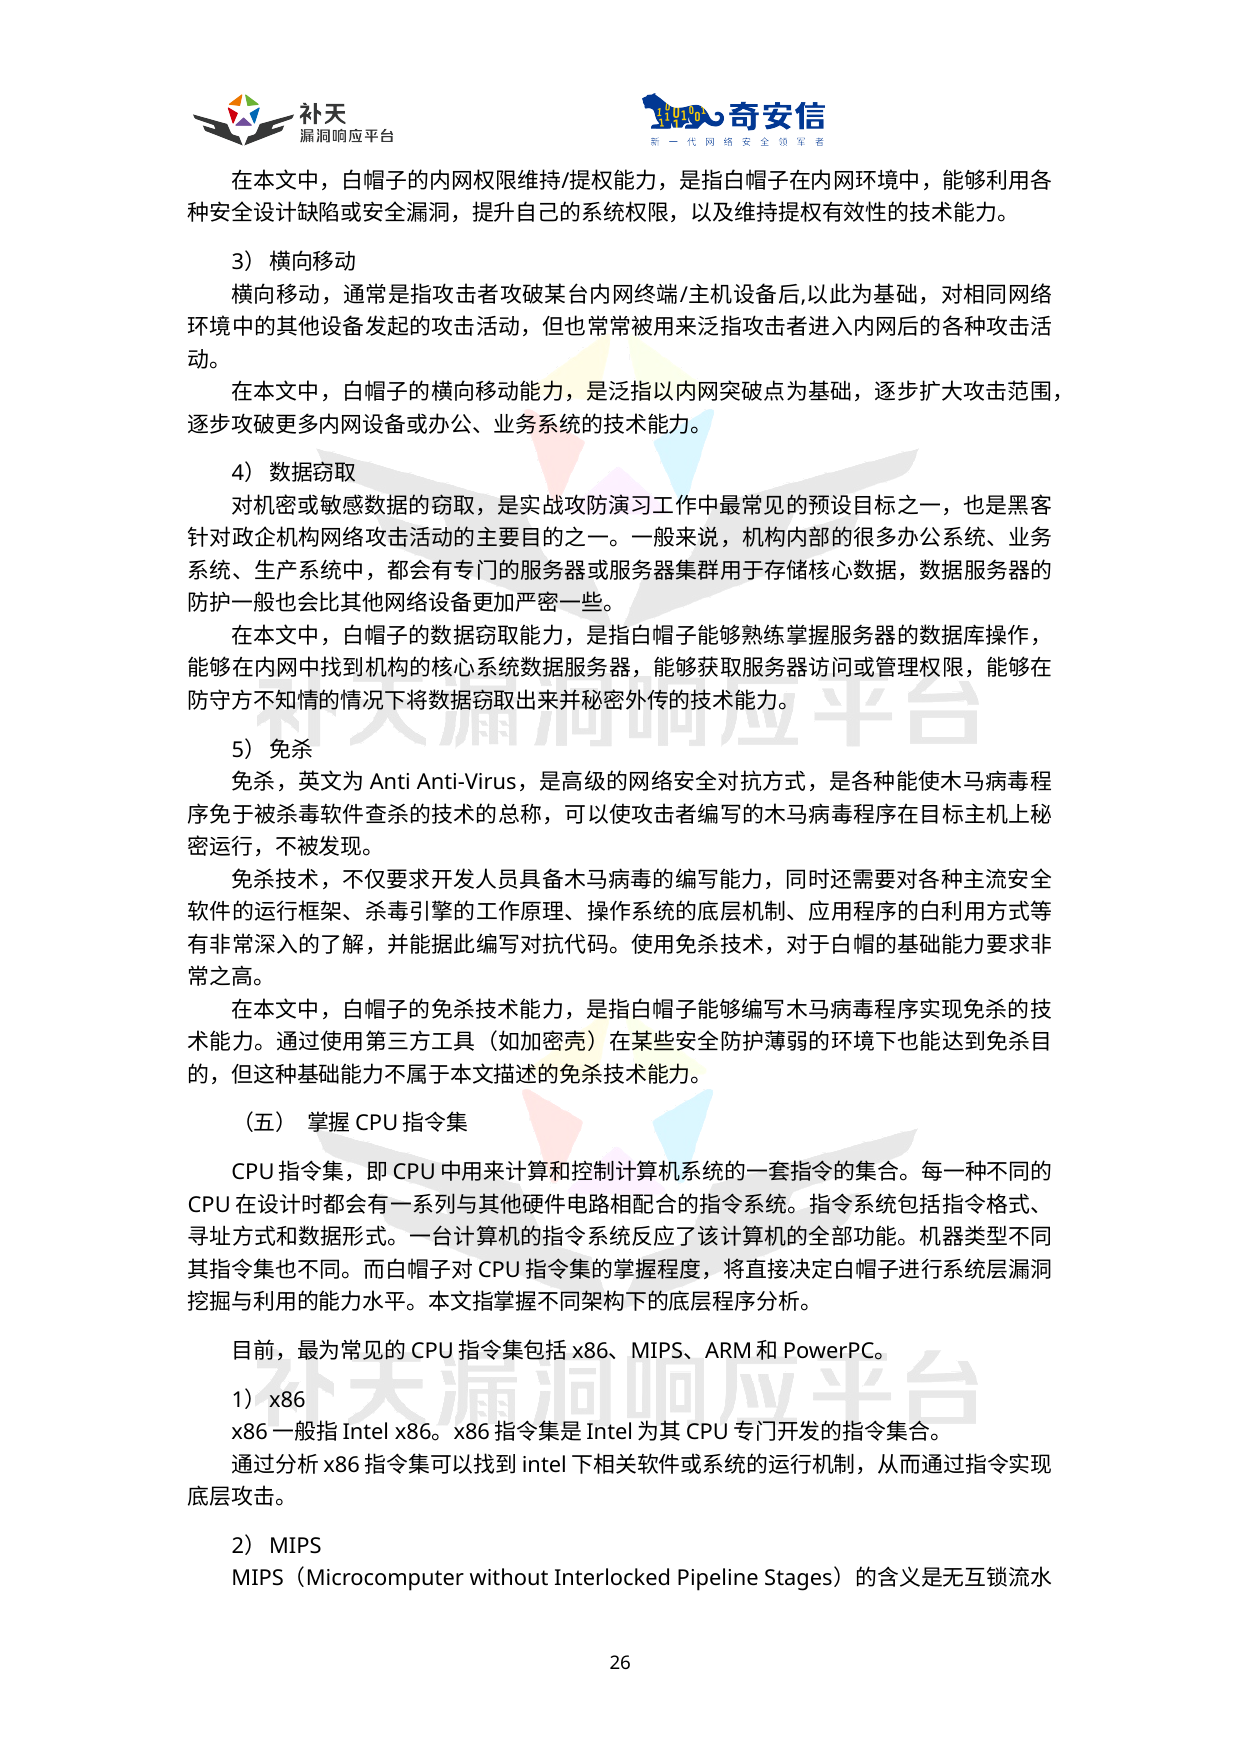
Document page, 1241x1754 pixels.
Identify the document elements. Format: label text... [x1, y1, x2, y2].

text 在本文中，白帽子的免杀技术能力，是指白帽子能够编写木马病毒程序实现免杀的技术能力。通过使用第三方工具（如加密壳）在某些安全防护薄弱的环境下也能达到免杀目的，但这种基础能力不属于本文描述的免杀技术能力。 [187, 991, 1053, 1089]
text 免杀技术，不仅要求开发人员具备木马病毒的编写能力，同时还需要对各种主流安全软件的运行框架、杀毒引擎的工作原理、操作系统的底层机制、应用程序的白利用方式等，有非常深入的了解，并能据此编写对抗代码。使用免杀技术，对于白帽的基础能力要求非常之高。 [187, 861, 1053, 991]
list MIPS [231, 1527, 1053, 1560]
text 对机密或敏感数据的窃取，是实战攻防演习工作中最常见的预设目标之一，也是黑客针对政企机构网络攻击活动的主要目的之一。一般来说，机构内部的很多办公系统、业务系统、生产系统中，都会有专门的服务器或服务器集群用于存储核心数据，数据服务器的防护一般也会比其他网络设备更加严密一些。 [187, 487, 1053, 617]
list 掌握CPU指令集 [232, 1105, 1053, 1137]
picture [187, 89, 399, 152]
picture [628, 88, 838, 152]
list 免杀 [231, 731, 1053, 764]
text 目前，最为常见的CPU指令集包括x86、MIPS、ARM和PowerPC。 [187, 1332, 1053, 1365]
text 横向移动，通常是指攻击者攻破某台内网终端/主机设备后,以此为基础，对相同网络环境中的其他设备发起的攻击活动，但也常常被用来泛指攻击者进入内网后的各种攻击活动。 [187, 276, 1053, 374]
text CPU指令集，即CPU中用来计算和控制计算机系统的一套指令的集合。每一种不同的CPU在设计时都会有一系列与其他硬件电路相配合的指令系统。指令系统包括指令格式、寻址方式和数据形式。一台计算机的指令系统反应了该计算机的全部功能。机器类型不同，其指令集也不同。而白帽子对CPU指令集的掌握程度，将直接决定白帽子进行系统层漏洞挖掘与利用的能力水平。本文指掌握不同架构下的底层程序分析。 [187, 1154, 1053, 1316]
text 通过分析x86指令集可以找到intel下相关软件或系统的运行机制，从而通过指令实现底层攻击。 [187, 1446, 1053, 1511]
list 横向移动 [231, 244, 1053, 276]
list 数据窃取 [231, 455, 1053, 487]
text 在本文中，白帽子的内网权限维持/提权能力，是指白帽子在内网环境中，能够利用各种安全设计缺陷或安全漏洞，提升自己的系统权限，以及维持提权有效性的技术能力。 [187, 162, 1053, 227]
list x86 [231, 1381, 1053, 1414]
text 免杀，英文为Anti Anti-Virus，是高级的网络安全对抗方式，是各种能使木马病毒程序免于被杀毒软件查杀的技术的总称，可以使攻击者编写的木马病毒程序在目标主机上秘密运行，不被发现。 [187, 764, 1053, 861]
text 在本文中，白帽子的横向移动能力，是泛指以内网突破点为基础，逐步扩大攻击范围，逐步攻破更多内网设备或办公、业务系统的技术能力。 [187, 374, 1053, 439]
text x86一般指Intel x86。x86指令集是Intel为其CPU专门开发的指令集合。 [187, 1414, 1053, 1446]
text 在本文中，白帽子的数据窃取能力，是指白帽子能够熟练掌握服务器的数据库操作，能够在内网中找到机构的核心系统数据服务器，能够获取服务器访问或管理权限，能够在防守方不知情的情况下将数据窃取出来并秘密外传的技术能力。 [187, 617, 1053, 715]
